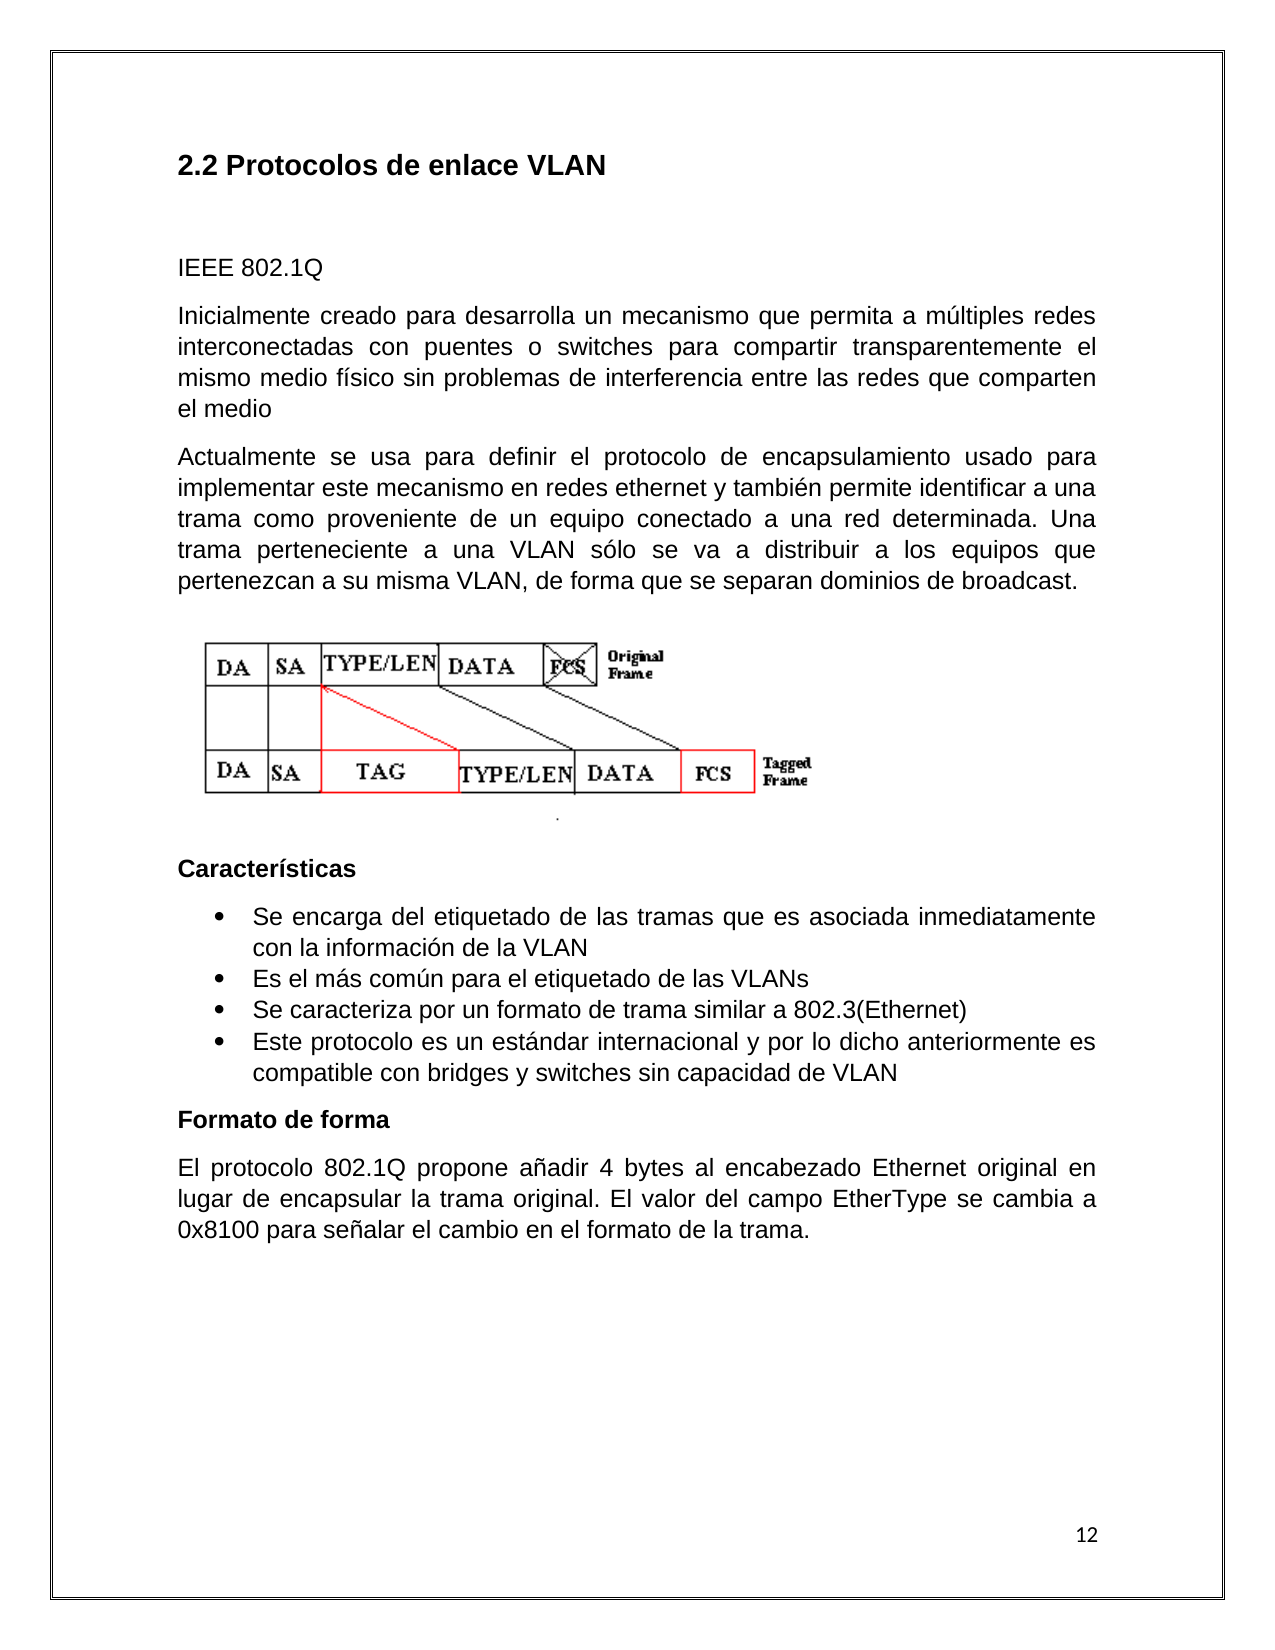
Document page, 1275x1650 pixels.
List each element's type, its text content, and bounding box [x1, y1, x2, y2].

list Se caracteriza por un formato de trama similar a 802.3(Ethernet) [215, 995, 1098, 1024]
picture [177, 613, 851, 836]
list Se encarga del etiquetado de las tramas que es asociada inmediatamente con la información de la VLAN [215, 902, 1098, 962]
text El protocolo 802.1Q propone añadir 4 bytes al encabezado Ethernet original en lugar de encapsular la trama original. El valor del campo EtherType se cambia a 0x8100 para señalar el cambio en el formato de la trama. [177, 1153, 1098, 1244]
text Inicialmente creado para desarrolla un mecanismo que permita a múltiples redes interconectadas con puentes o switches para compartir transparentemente el mismo medio físico sin problemas de interferencia entre las redes que comparten el medio [177, 301, 1098, 423]
text IEEE 802.1Q [177, 253, 1098, 282]
text Actualmente se usa para definir el protocolo de encapsulamiento usado para implementar este mecanismo en redes ethernet y también permite identificar a una trama como proveniente de un equipo conectado a una red determinada. Una trama perteneciente a una VLAN sólo se va a distribuir a los equipos que pertenezcan a su misma VLAN, de forma que se separan dominios de broadcast. [177, 442, 1098, 595]
list Es el más común para el etiquetado de las VLANs [215, 964, 1098, 993]
list Este protocolo es un estándar internacional y por lo dicho anteriormente es compatible con bridges y switches sin capacidad de VLAN [215, 1027, 1098, 1086]
text 2.2 Protocolos de enlace VLAN [177, 148, 1098, 181]
text Formato de forma [177, 1105, 1098, 1134]
text Características [177, 854, 1098, 883]
